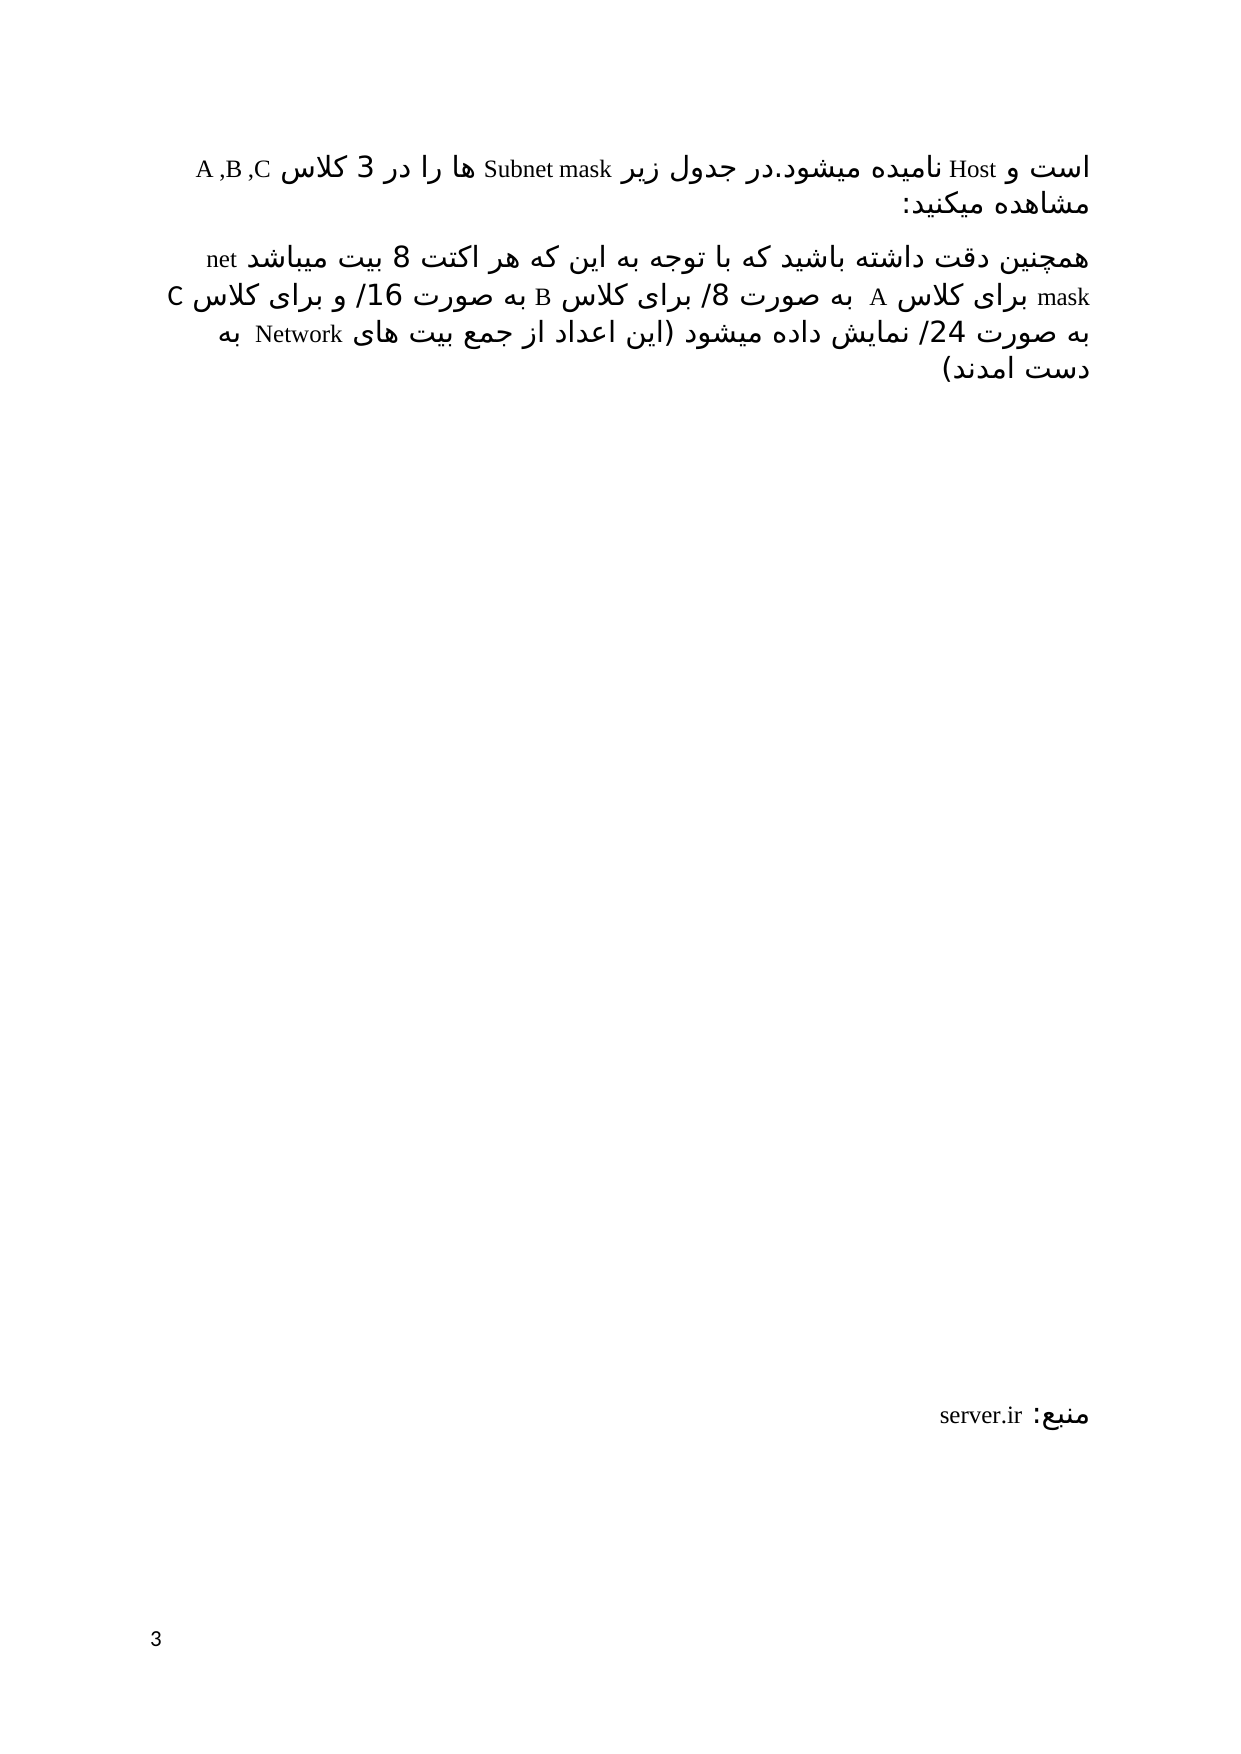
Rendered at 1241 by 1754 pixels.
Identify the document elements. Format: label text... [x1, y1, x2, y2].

text منبع: server.ir [150, 1397, 1090, 1431]
text همانطور که متوجه شدید به زبان ساده تر به جای هر Octet ثابت و یا به عبارتی به جای هر Network ID عدد 255 قرار میگیرد. پس برای مثال با مشاهده Subnet mask با اعداد 255.0.0.0 به راحتی میتوان پی به این مطلب برد که IP کلاس C میباشد و 3 بخش اول آن ثابت بوده و Network نام دارد و بخش اخر متغیر است و Host نامیده میشود.در جدول زیر Subnet mask ها را در 3 کلاس A ,B ,C مشاهده میکنید: [150, 150, 1090, 221]
text همچنین دقت داشته باشید که با توجه به این که هر اکتت 8 بیت میباشد net mask برای کلاس A به صورت 8/ برای کلاس B به صورت 16/ و برای کلاس C به صورت 24/ نمایش داده میشود (این اعداد از جمع بیت های Network به دست امدند) [150, 240, 1090, 386]
